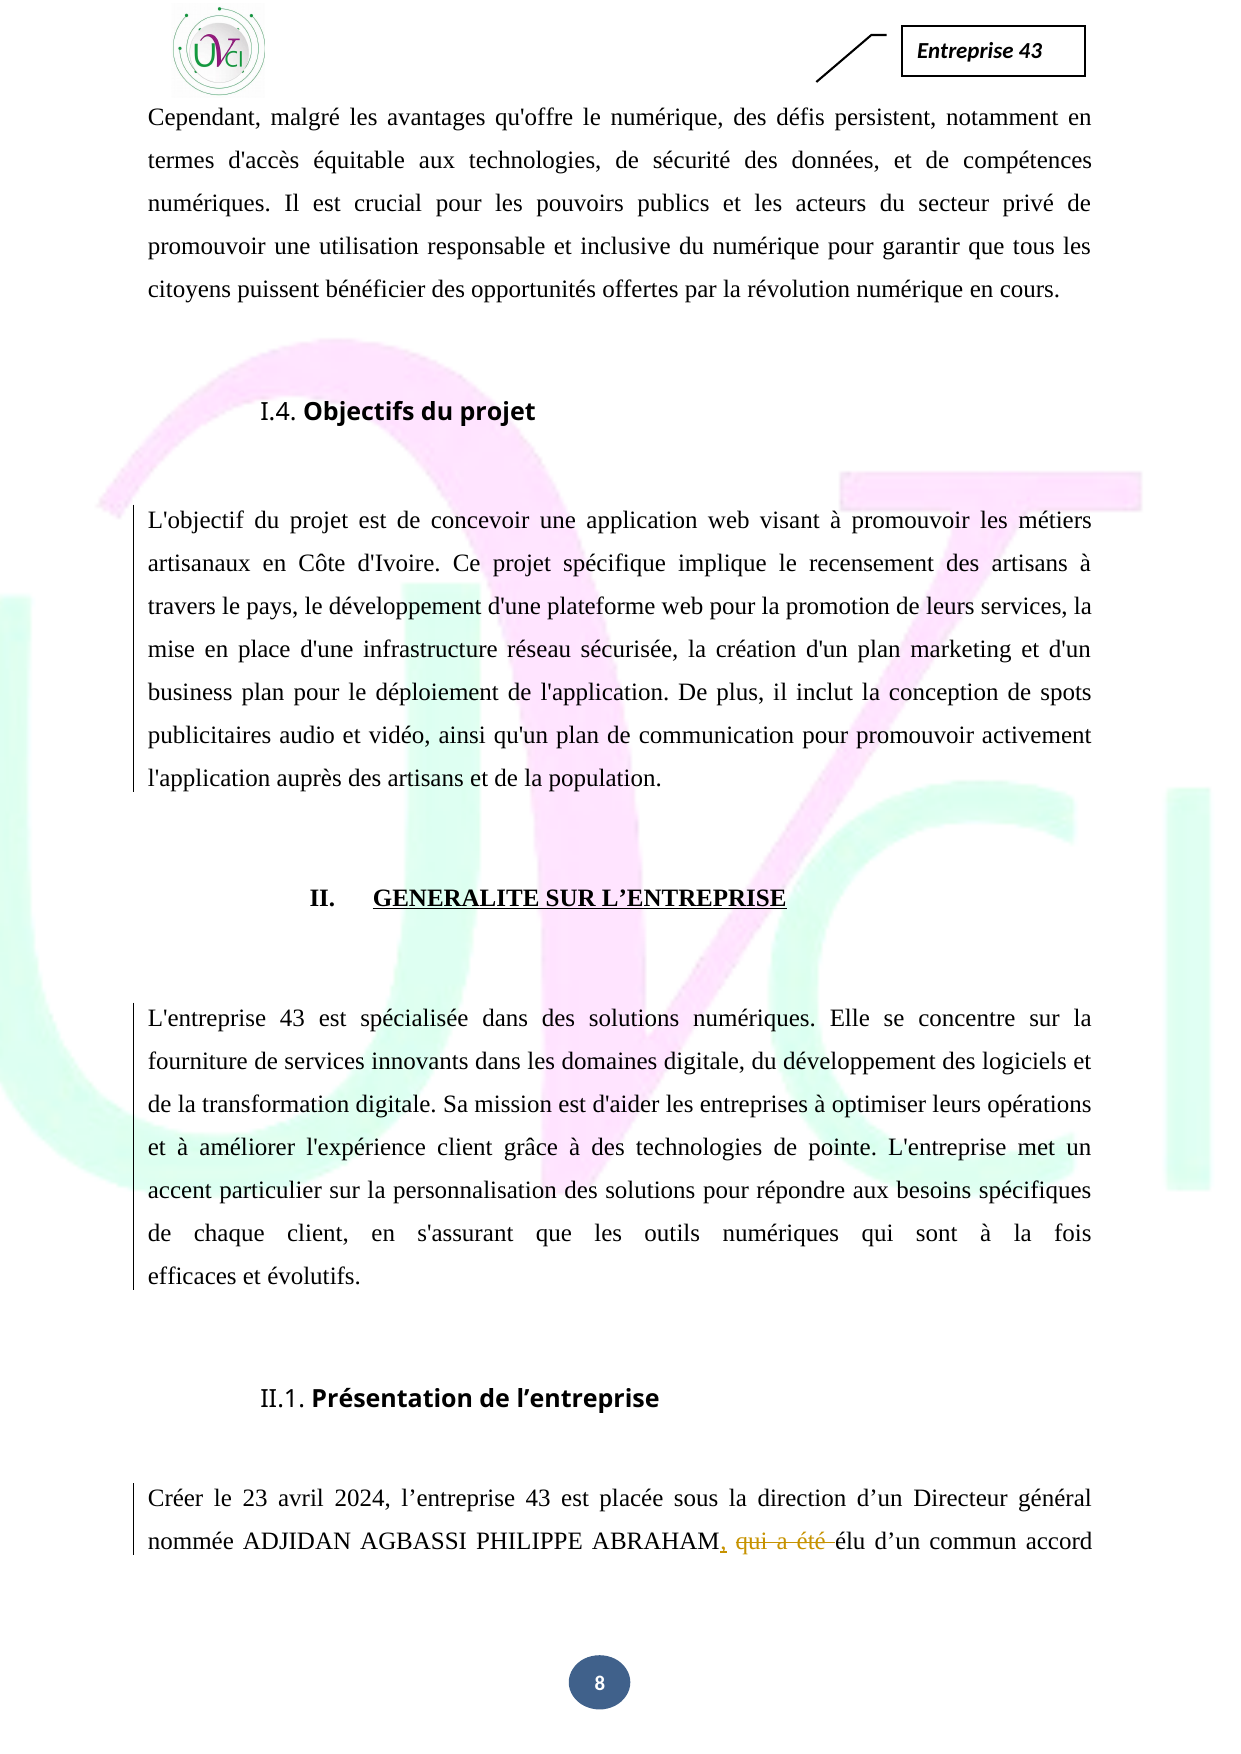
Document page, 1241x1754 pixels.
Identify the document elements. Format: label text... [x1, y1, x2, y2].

text L'objectif du projet est de concevoir une application web visant à promouvoir les métiers artisanaux en Côte d'Ivoire. Ce projet spécifique implique le recensement des artisans à travers le pays, le développement d'une plateforme web pour la promotion de leurs services, la mise en place d'une infrastructure réseau sécurisée, la création d'un plan marketing et d'un business plan pour le déploiement de l'application. De plus, il inclut la conception de spots publicitaires audio et vidéo, ainsi qu'un plan de communication pour promouvoir activement l'application auprès des artisans et de la population. [148, 505, 1093, 792]
list GENERALITE SUR L’ENTREPRISE [335, 883, 1093, 912]
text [148, 1483, 1093, 1555]
picture [171, 3, 265, 98]
text Cependant, malgré les avantages qu'offre le numérique, des défis persistent, notamment en termes d'accès équitable aux technologies, de sécurité des données, et de compétences numériques. Il est crucial pour les pouvoirs publics et les acteurs du secteur privé de promouvoir une utilisation responsable et inclusive du numérique pour garantir que tous les citoyens puissent bénéficier des opportunités offertes par la révolution numérique en cours. [148, 102, 1093, 303]
text L'entreprise 43 est spécialisée dans des solutions numériques. Elle se concentre sur la fourniture de services innovants dans les domaines digitale, du développement des logiciels et de la transformation digitale. Sa mission est d'aider les entreprises à optimiser leurs opérations et à améliorer l'expérience client grâce à des technologies de pointe. L'entreprise met un accent particulier sur la personnalisation des solutions pour répondre aux besoins spécifiques de chaque client, en s'assurant que les outils numériques qui sont à la fois efficaces et évolutifs. [148, 1003, 1093, 1290]
list II.1. Présentation de l’entreprise [260, 1381, 1093, 1415]
list I.4. Objectifs du projet [260, 394, 1093, 428]
